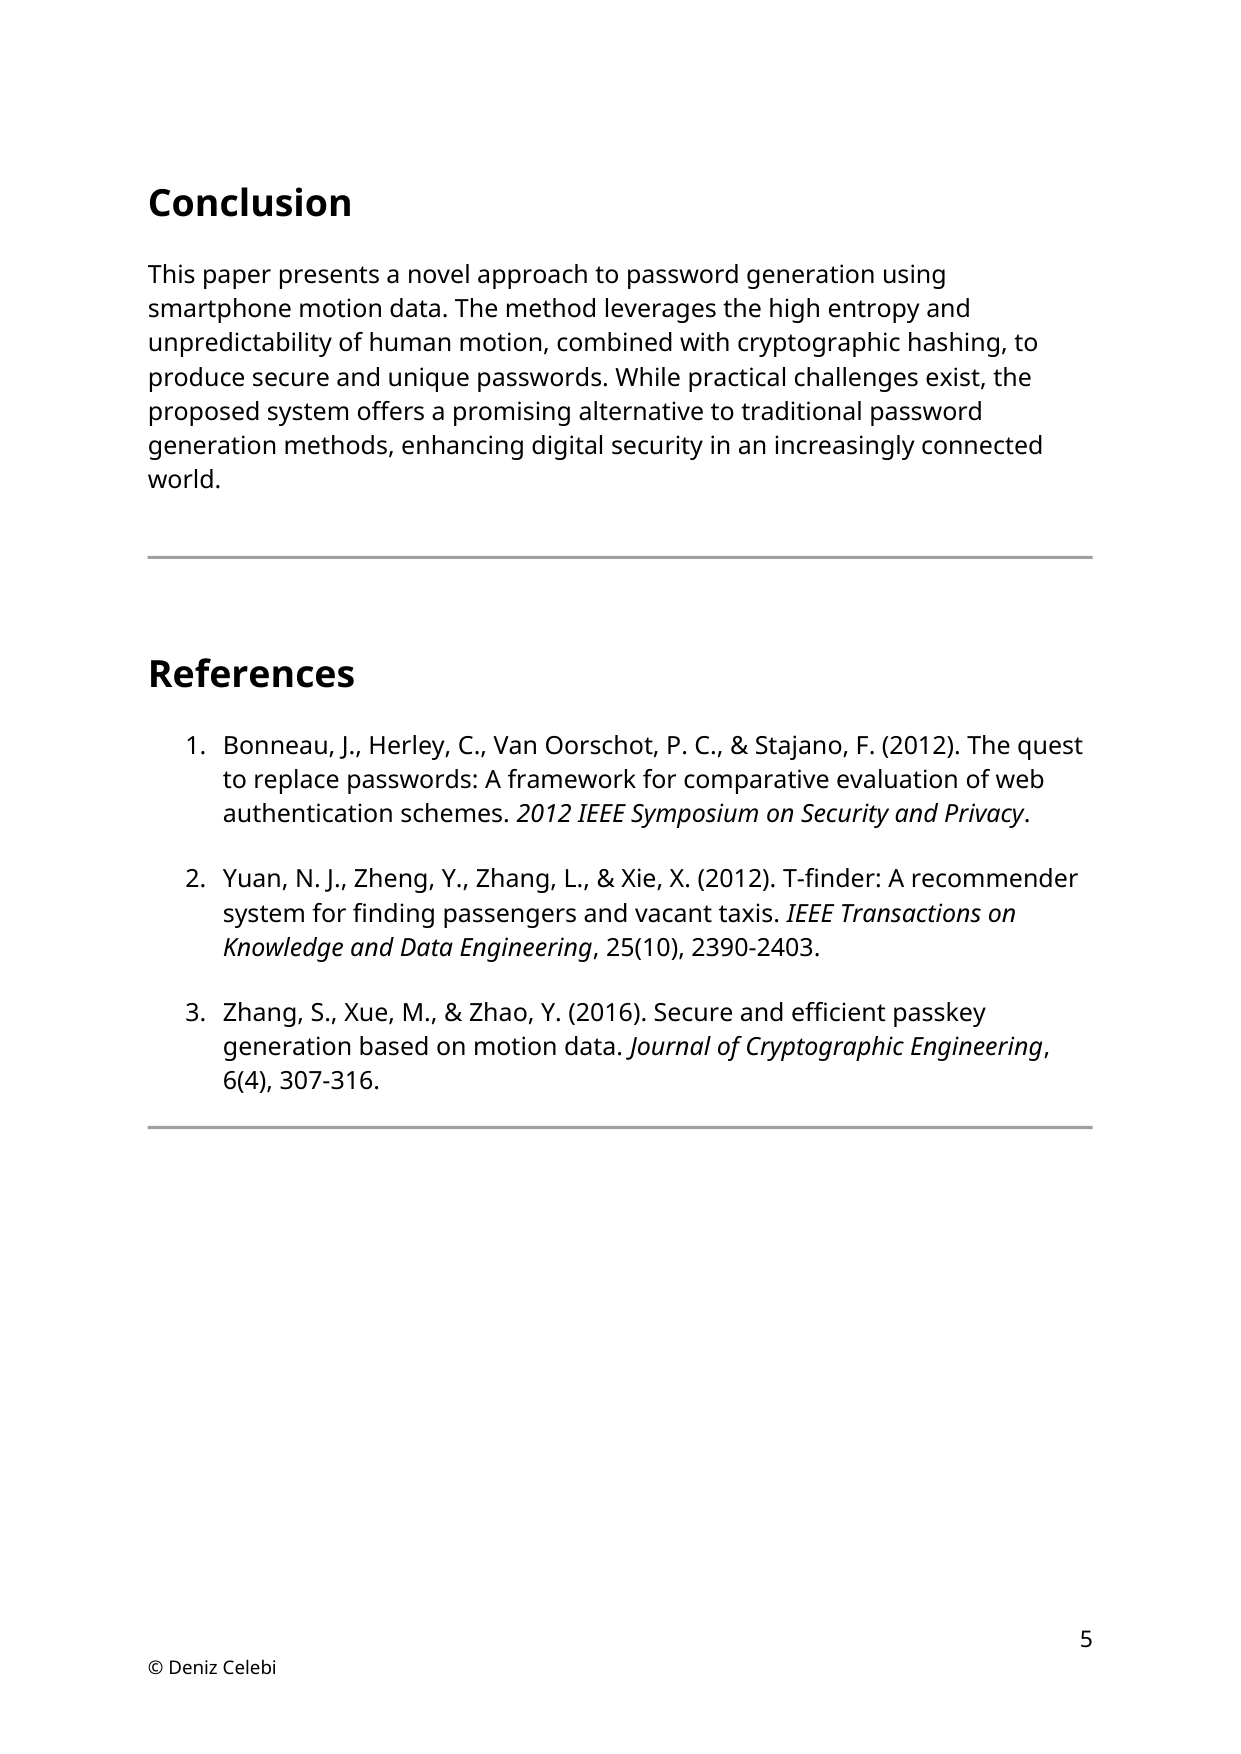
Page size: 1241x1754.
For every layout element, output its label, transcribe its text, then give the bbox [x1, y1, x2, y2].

text This paper presents a novel approach to password generation using smartphone motion data. The method leverages the high entropy and unpredictability of human motion, combined with cryptographic hashing, to produce secure and unique passwords. While practical challenges exist, the proposed system offers a promising alternative to traditional password generation methods, enhancing digital security in an increasingly connected world. [148, 257, 1093, 527]
list Bonneau, J., Herley, C., Van Oorschot, P. C., & Stajano, F. (2012). The quest to replace passwords: A framework for comparative evaluation of web authentication schemes. 2012 IEEE Symposium on Security and Privacy. [185, 728, 1093, 861]
list Zhang, S., Xue, M., & Zhao, Y. (2016). Secure and efficient passkey generation based on motion data. Journal of Cryptographic Engineering, 6(4), 307-316. [185, 994, 1093, 1097]
text References [148, 647, 1093, 698]
list Yuan, N. J., Zheng, Y., Zhang, L., & Xie, X. (2012). T-finder: A recommender system for finding passengers and vacant taxis. IEEE Transactions on Knowledge and Data Engineering, 25(10), 2390-2403. [185, 861, 1093, 994]
text Conclusion [148, 177, 1093, 228]
